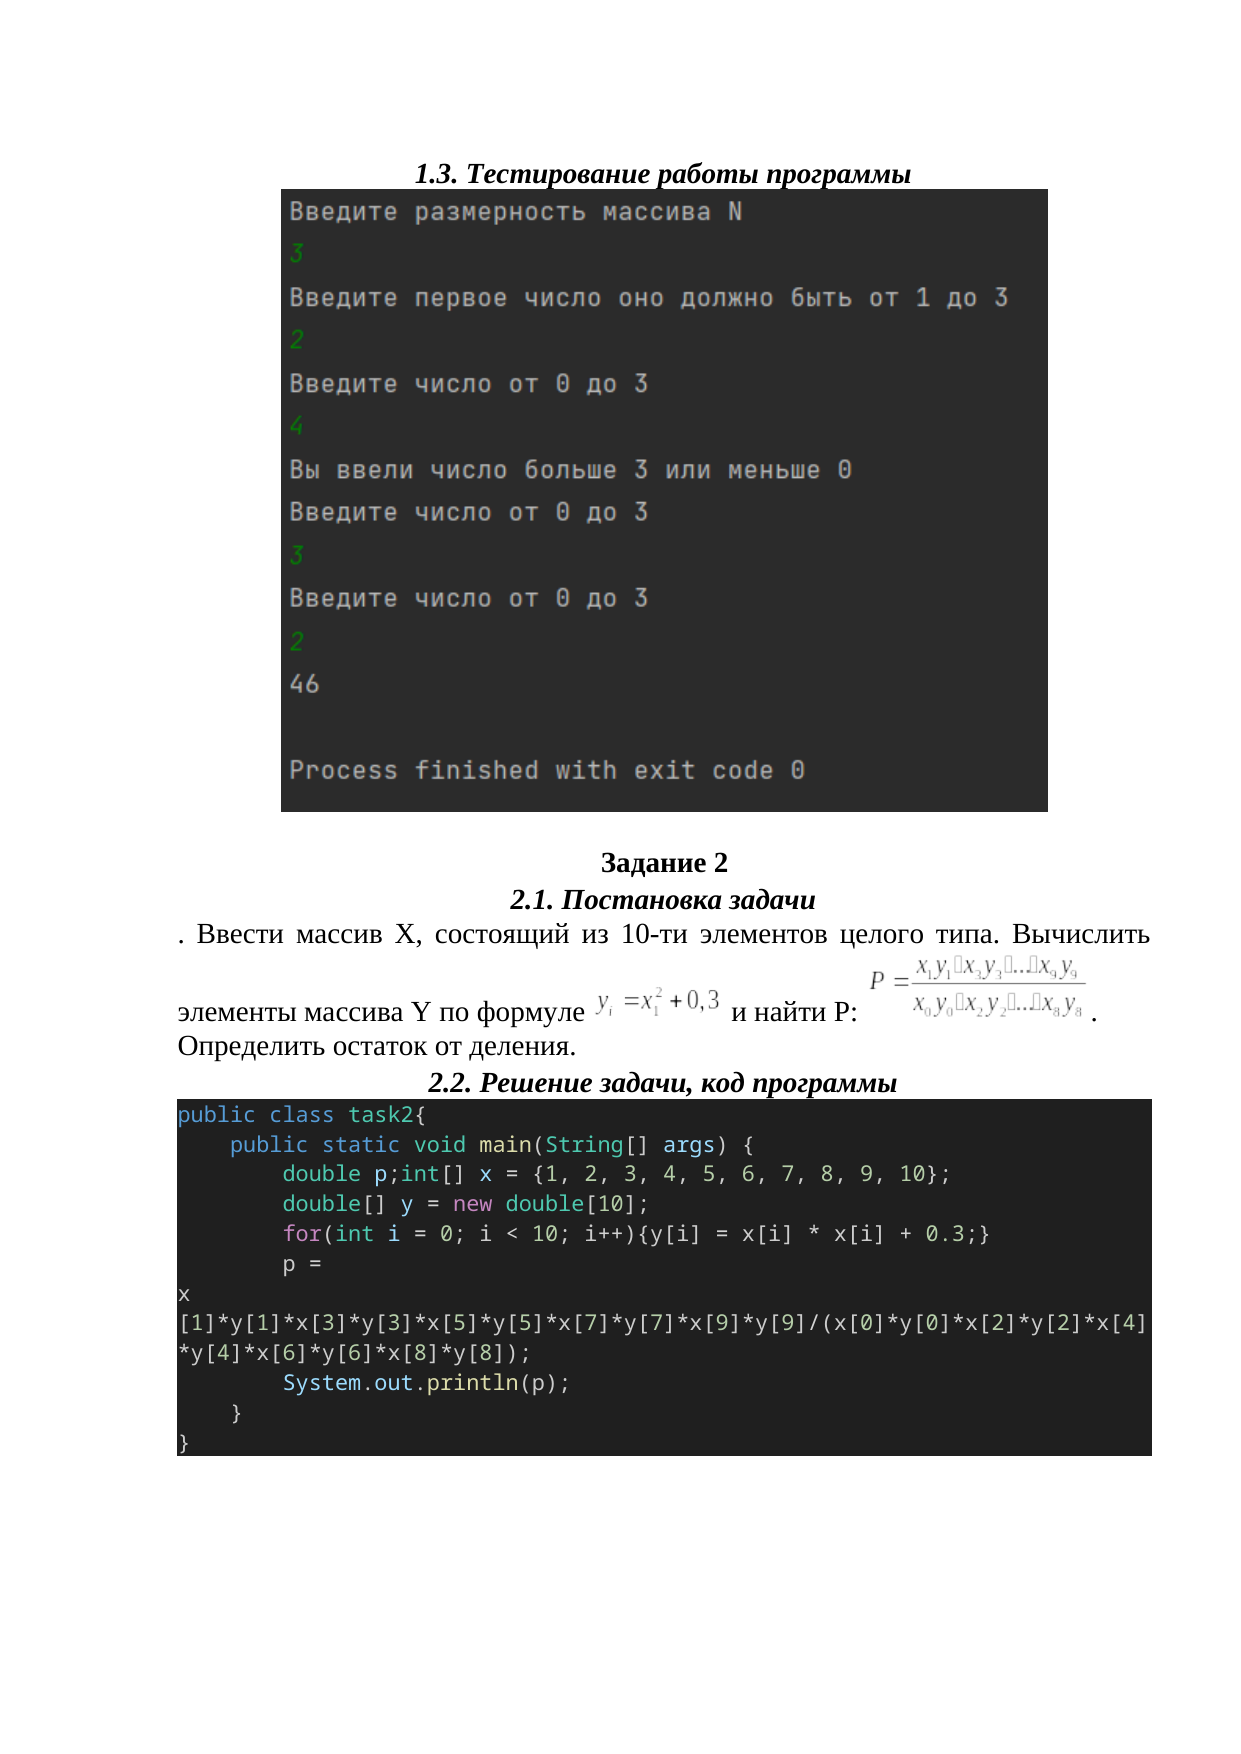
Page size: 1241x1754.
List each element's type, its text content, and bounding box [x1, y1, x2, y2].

text System.out.println(p); [177, 1367, 1152, 1397]
text double[] y = new double[10]; [177, 1188, 1152, 1218]
subtitle 2.2. Решение задачи, код программы [177, 1065, 1152, 1099]
subtitle 1.3. Тестирование работы программы [177, 156, 1152, 189]
text Определить остаток от деления. [177, 1028, 1152, 1061]
text } [177, 1397, 1152, 1427]
text public class task2{ [177, 1099, 1152, 1129]
text public static void main(String[] args) { [177, 1129, 1152, 1158]
text . Ввести массив X, состоящий из 10-ти элементов целого типа. Вычислить элементы массива Y по формуле и найти P: . [177, 916, 1152, 1028]
subtitle 2.1. Постановка задачи [177, 882, 1152, 916]
text p = x[1]*y[1]*x[3]*y[3]*x[5]*y[5]*x[7]*y[7]*x[9]*y[9]/(x[0]*y[0]*x[2]*y[2]*x[4]*y[4]*x[6]*y[6]*x[8]*y[8]); [177, 1248, 1152, 1367]
text } [177, 1427, 1152, 1456]
picture [281, 189, 1048, 812]
text for(int i = 0; i < 10; i++){y[i] = x[i] * x[i] + 0.3;} [177, 1218, 1152, 1248]
text double p;int[] x = {1, 2, 3, 4, 5, 6, 7, 8, 9, 10}; [177, 1158, 1152, 1188]
subtitle Задание 2 [177, 845, 1152, 878]
